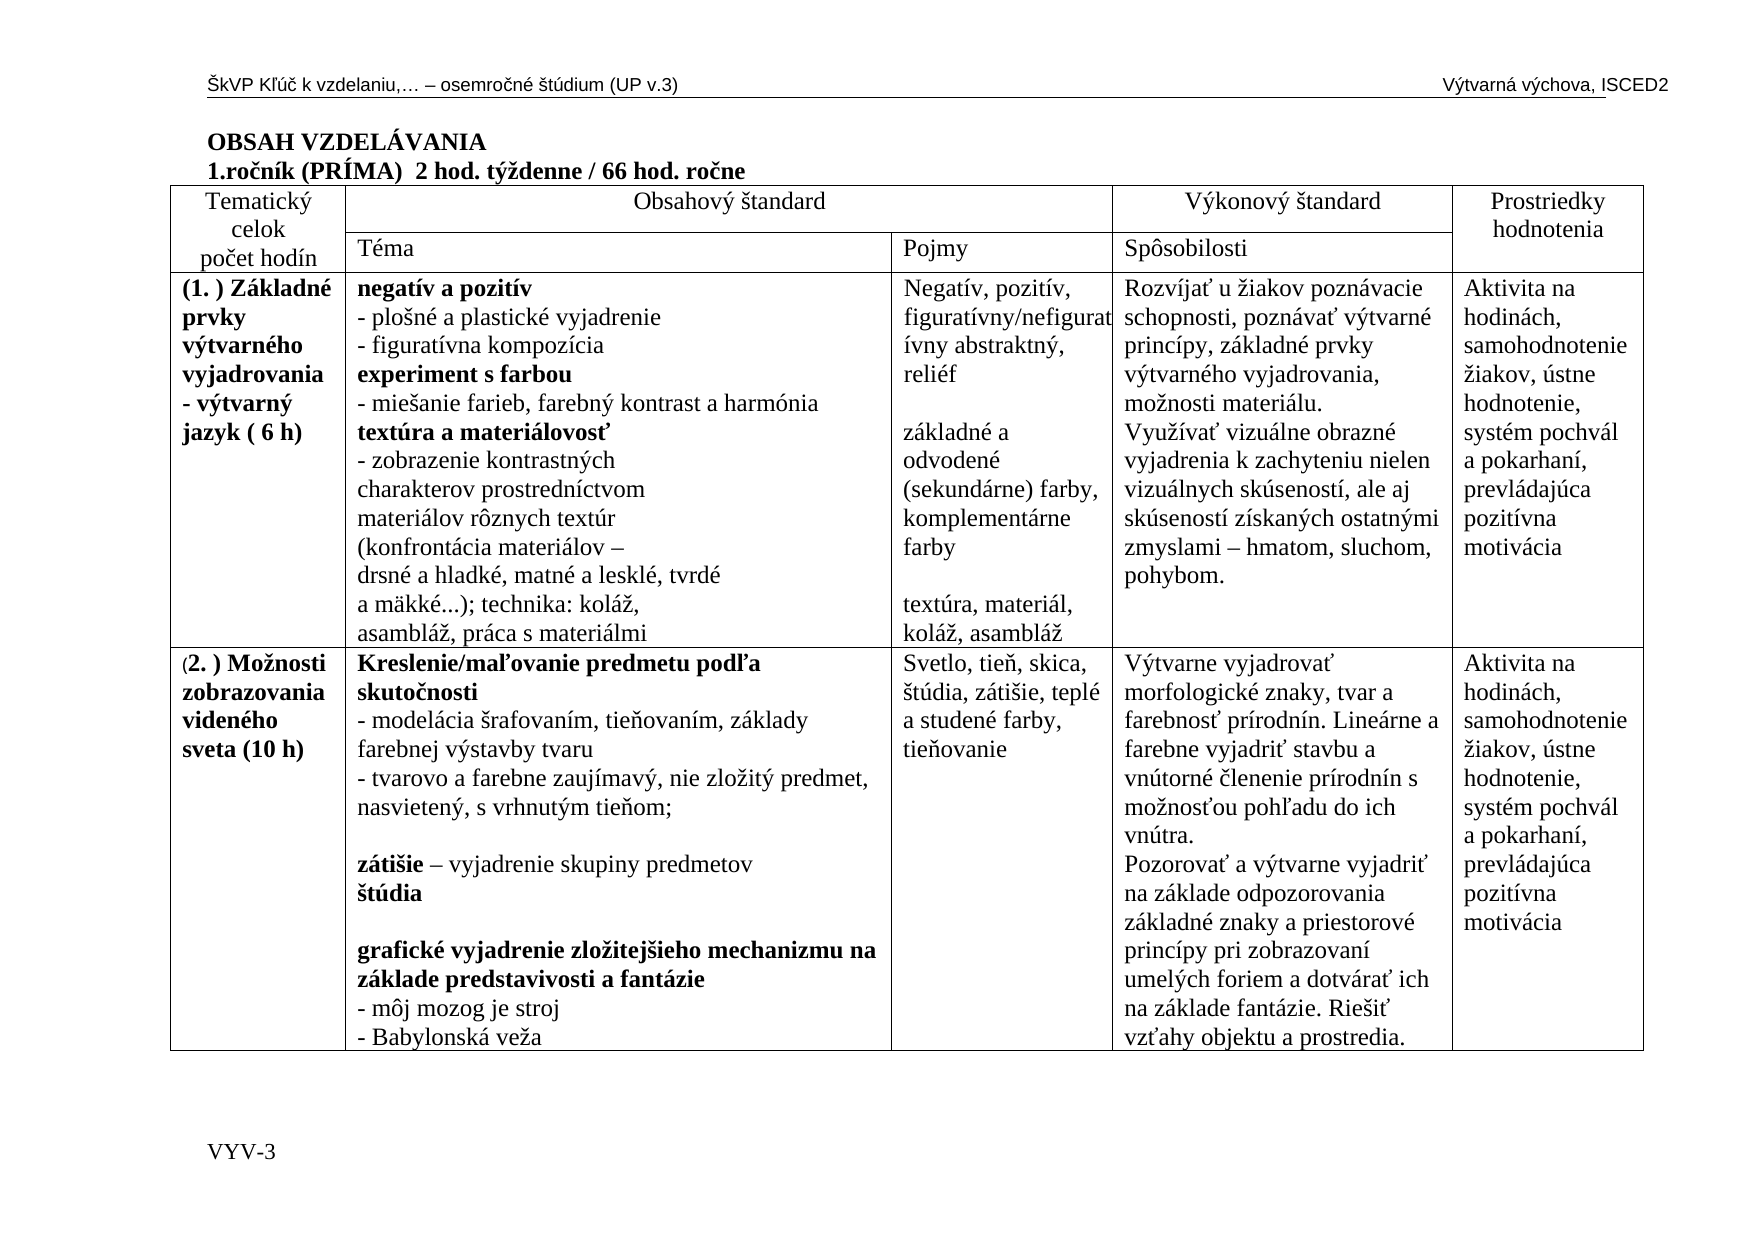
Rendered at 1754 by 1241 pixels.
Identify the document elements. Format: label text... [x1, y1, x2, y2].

table_header Prostriedky hodnotenia [1453, 186, 1643, 272]
table_header Tematický celok počet hodín [171, 186, 345, 272]
table_cell Rozvíjať u žiakov poznávacie schopnosti, poznávať výtvarné princípy, základné prvky výtvarného vyjadrovania, možnosti materiálu. Využívať vizuálne obrazné vyjadrenia k zachyteniu nielen vizuálnych skúseností, ale aj skúseností získaných ostatnými zmyslami – hmatom, sluchom, pohybom. [1113, 273, 1452, 647]
table_cell (1. ) Základné prvky výtvarného vyjadrovania - výtvarný jazyk ( 6 h) [171, 273, 345, 647]
table_cell Negatív, pozitív, figuratívny/nefiguratívny abstraktný, reliéf základné a odvodené (sekundárne) farby, komplementárne farby textúra, materiál, koláž, asambláž [892, 273, 1112, 647]
table_header Výkonový štandard [1113, 186, 1452, 232]
table_cell Svetlo, tieň, skica, štúdia, zátišie, teplé a studené farby, tieňovanie [892, 648, 1112, 1050]
table_header Obsahový štandard [346, 186, 1112, 232]
table_cell Aktivita na hodinách, samohodnotenie žiakov, ústne hodnotenie, systém pochvál a pokarhaní, prevládajúca pozitívna motivácia [1453, 648, 1643, 1050]
table_cell negatív a pozitív - plošné a plastické vyjadrenie - figuratívna kompozícia experiment s farbou - miešanie farieb, farebný kontrast a harmónia textúra a materiálovosť - zobrazenie kontrastných charakterov prostredníctvom materiálov rôznych textúr (konfrontácia materiálov – drsné a hladké, matné a lesklé, tvrdé a mäkké...); technika: koláž, asambláž, práca s materiálmi [346, 273, 891, 647]
table_cell Kreslenie/maľovanie predmetu podľa skutočnosti - modelácia šrafovaním, tieňovaním, základy farebnej výstavby tvaru - tvarovo a farebne zaujímavý, nie zložitý predmet, nasvietený, s vrhnutým tieňom; zátišie – vyjadrenie skupiny predmetov štúdia grafické vyjadrenie zložitejšieho mechanizmu na základe predstavivosti a fantázie - môj mozog je stroj - Babylonská veža [346, 648, 891, 1050]
table_cell Aktivita na hodinách, samohodnotenie žiakov, ústne hodnotenie, systém pochvál a pokarhaní, prevládajúca pozitívna motivácia [1453, 273, 1643, 647]
table_cell Spôsobilosti [1113, 233, 1452, 272]
subtitle OBSAH VZDELÁVANIA [207, 127, 1606, 156]
table_cell Téma [346, 233, 891, 272]
text 1.ročník (PRÍMA) 2 hod. týždenne / 66 hod. ročne [207, 156, 1606, 185]
table_cell (2. ) Možnosti zobrazovania videného sveta (10 h) [171, 648, 345, 1050]
table_cell Výtvarne vyjadrovať morfologické znaky, tvar a farebnosť prírodnín. Lineárne a farebne vyjadriť stavbu a vnútorné členenie prírodnín s možnosťou pohľadu do ich vnútra. Pozorovať a výtvarne vyjadriť na základe odpozorovania základné znaky a priestorové princípy pri zobrazovaní umelých foriem a dotvárať ich na základe fantázie. Riešiť vzťahy objektu a prostredia. [1113, 648, 1452, 1050]
table_cell Pojmy [892, 233, 1112, 272]
